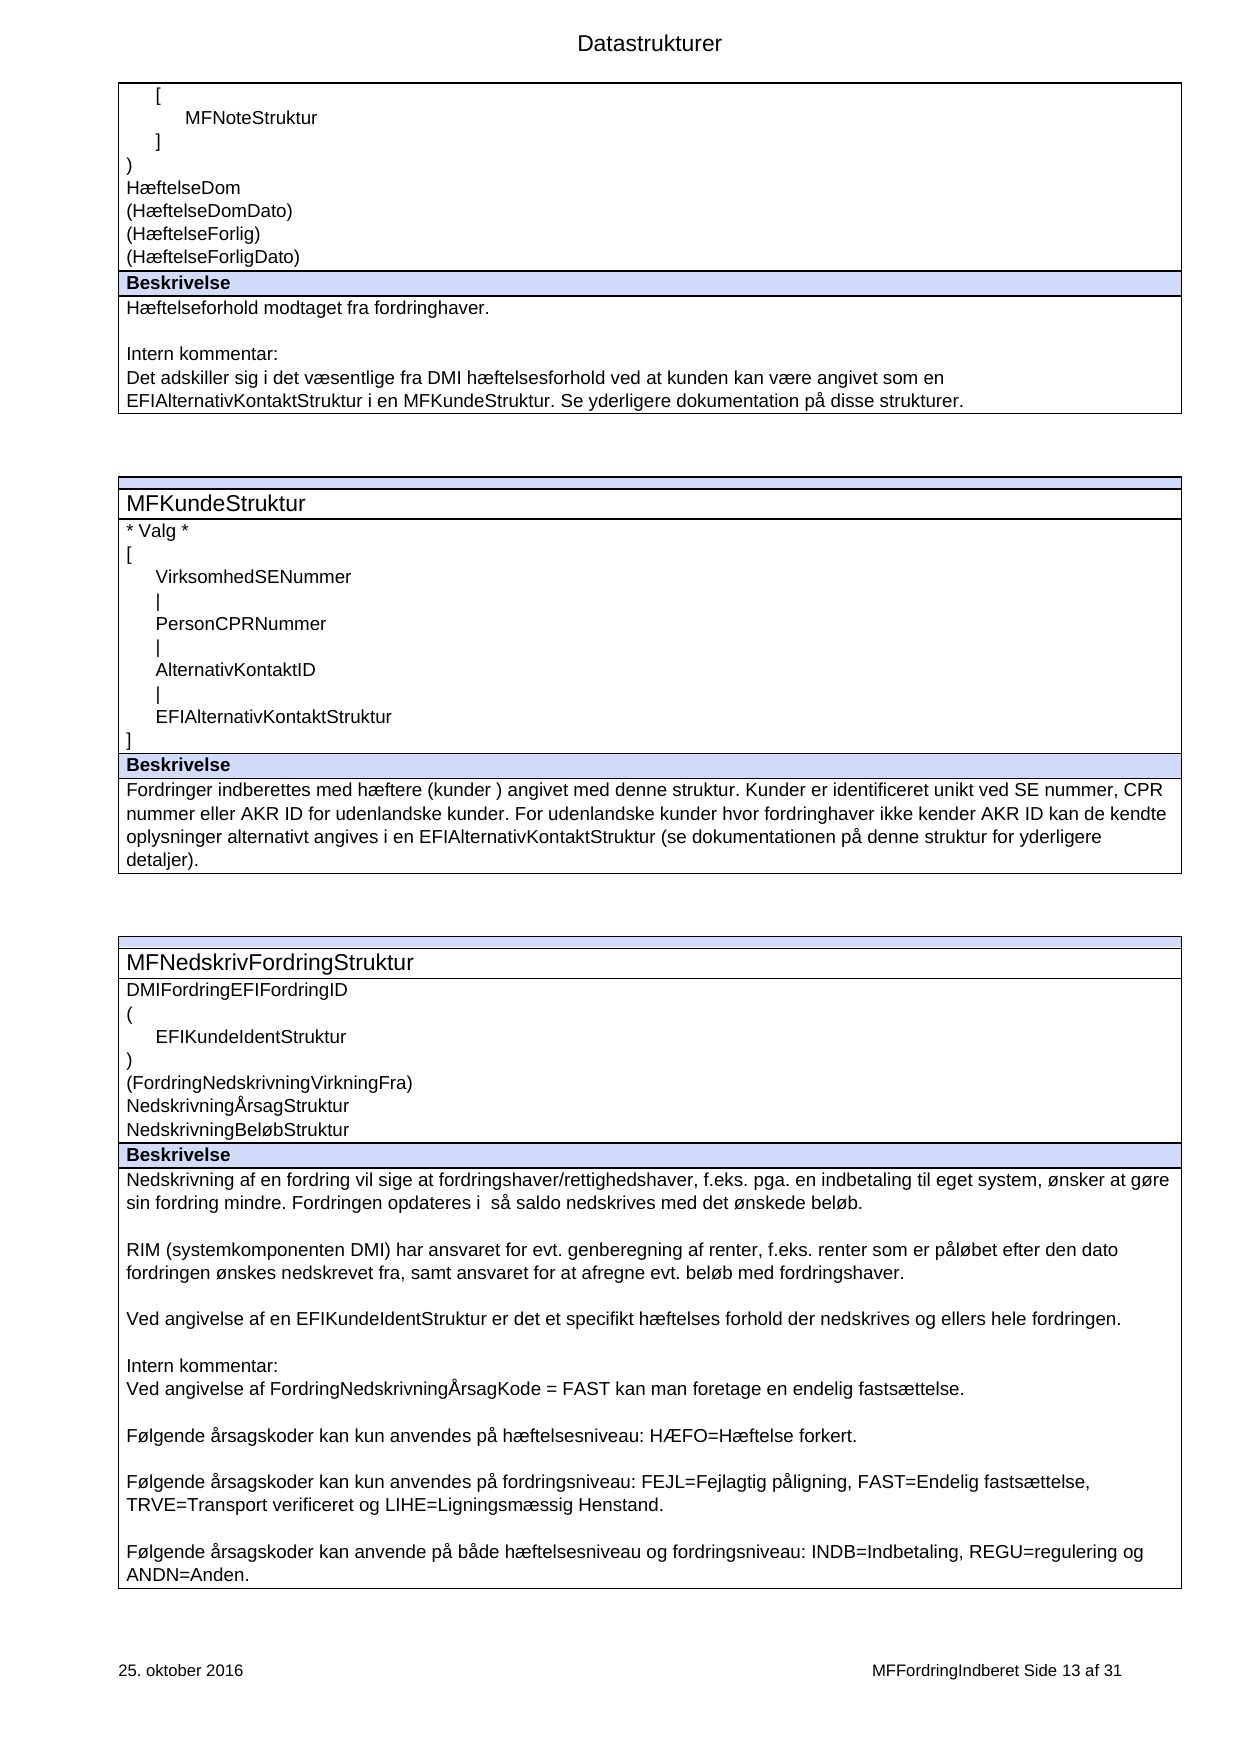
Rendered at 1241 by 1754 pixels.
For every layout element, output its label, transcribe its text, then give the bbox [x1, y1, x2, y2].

table_cell Beskrivelse [119, 272, 1181, 295]
table_cell Nedskrivning af en fordring vil sige at fordringshaver/rettighedshaver, f.eks. pga. en indbetaling til eget system, ønsker at gøre sin fordring mindre. Fordringen opdateres i så saldo nedskrives med det ønskede beløb. RIM (systemkomponenten DMI) har ansvaret for evt. genberegning af renter, f.eks. renter som er påløbet efter den dato fordringen ønskes nedskrevet fra, samt ansvaret for at afregne evt. beløb med fordringshaver. Ved angivelse af en EFIKundeIdentStruktur er det et specifikt hæftelses forhold der nedskrives og ellers hele fordringen. Intern kommentar: Ved angivelse af FordringNedskrivningÅrsagKode = FAST kan man foretage en endelig fastsættelse. Følgende årsagskoder kan kun anvendes på hæftelsesniveau: HÆFO=Hæftelse forkert. Følgende årsagskoder kan kun anvendes på fordringsniveau: FEJL=Fejlagtig påligning, FAST=Endelig fastsættelse, TRVE=Transport verificeret og LIHE=Ligningsmæssig Henstand. Følgende årsagskoder kan anvende på både hæftelsesniveau og fordringsniveau: INDB=Indbetaling, REGU=regulering og ANDN=Anden. [119, 1169, 1181, 1587]
table_cell * Valg * [ VirksomhedSENummer | PersonCPRNummer | AlternativKontaktID | EFIAlternativKontaktStruktur ] [119, 520, 1181, 752]
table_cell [119, 84, 1181, 270]
table_header [119, 937, 1181, 947]
table_header [119, 478, 1181, 488]
table_cell Fordringer indberettes med hæftere (kunder ) angivet med denne struktur. Kunder er identificeret unikt ved SE nummer, CPR nummer eller AKR ID for udenlandske kunder. For udenlandske kunder hvor fordringhaver ikke kender AKR ID kan de kendte oplysninger alternativt angives i en EFIAlternativKontaktStruktur (se dokumentationen på denne struktur for yderligere detaljer). [119, 779, 1181, 873]
table_cell Beskrivelse [119, 1144, 1181, 1167]
table_cell Hæftelseforhold modtaget fra fordringhaver. Intern kommentar: Det adskiller sig i det væsentlige fra DMI hæftelsesforhold ved at kunden kan være angivet som en EFIAlternativKontaktStruktur i en MFKundeStruktur. Se yderligere dokumentation på disse strukturer. [119, 297, 1181, 413]
table_cell DMIFordringEFIFordringID ( EFIKundeIdentStruktur ) (FordringNedskrivningVirkningFra) NedskrivningÅrsagStruktur NedskrivningBeløbStruktur [119, 979, 1181, 1142]
table_cell MFNedskrivFordringStruktur [119, 949, 1181, 977]
table_cell Beskrivelse [119, 754, 1181, 778]
table_cell MFKundeStruktur [119, 490, 1181, 518]
